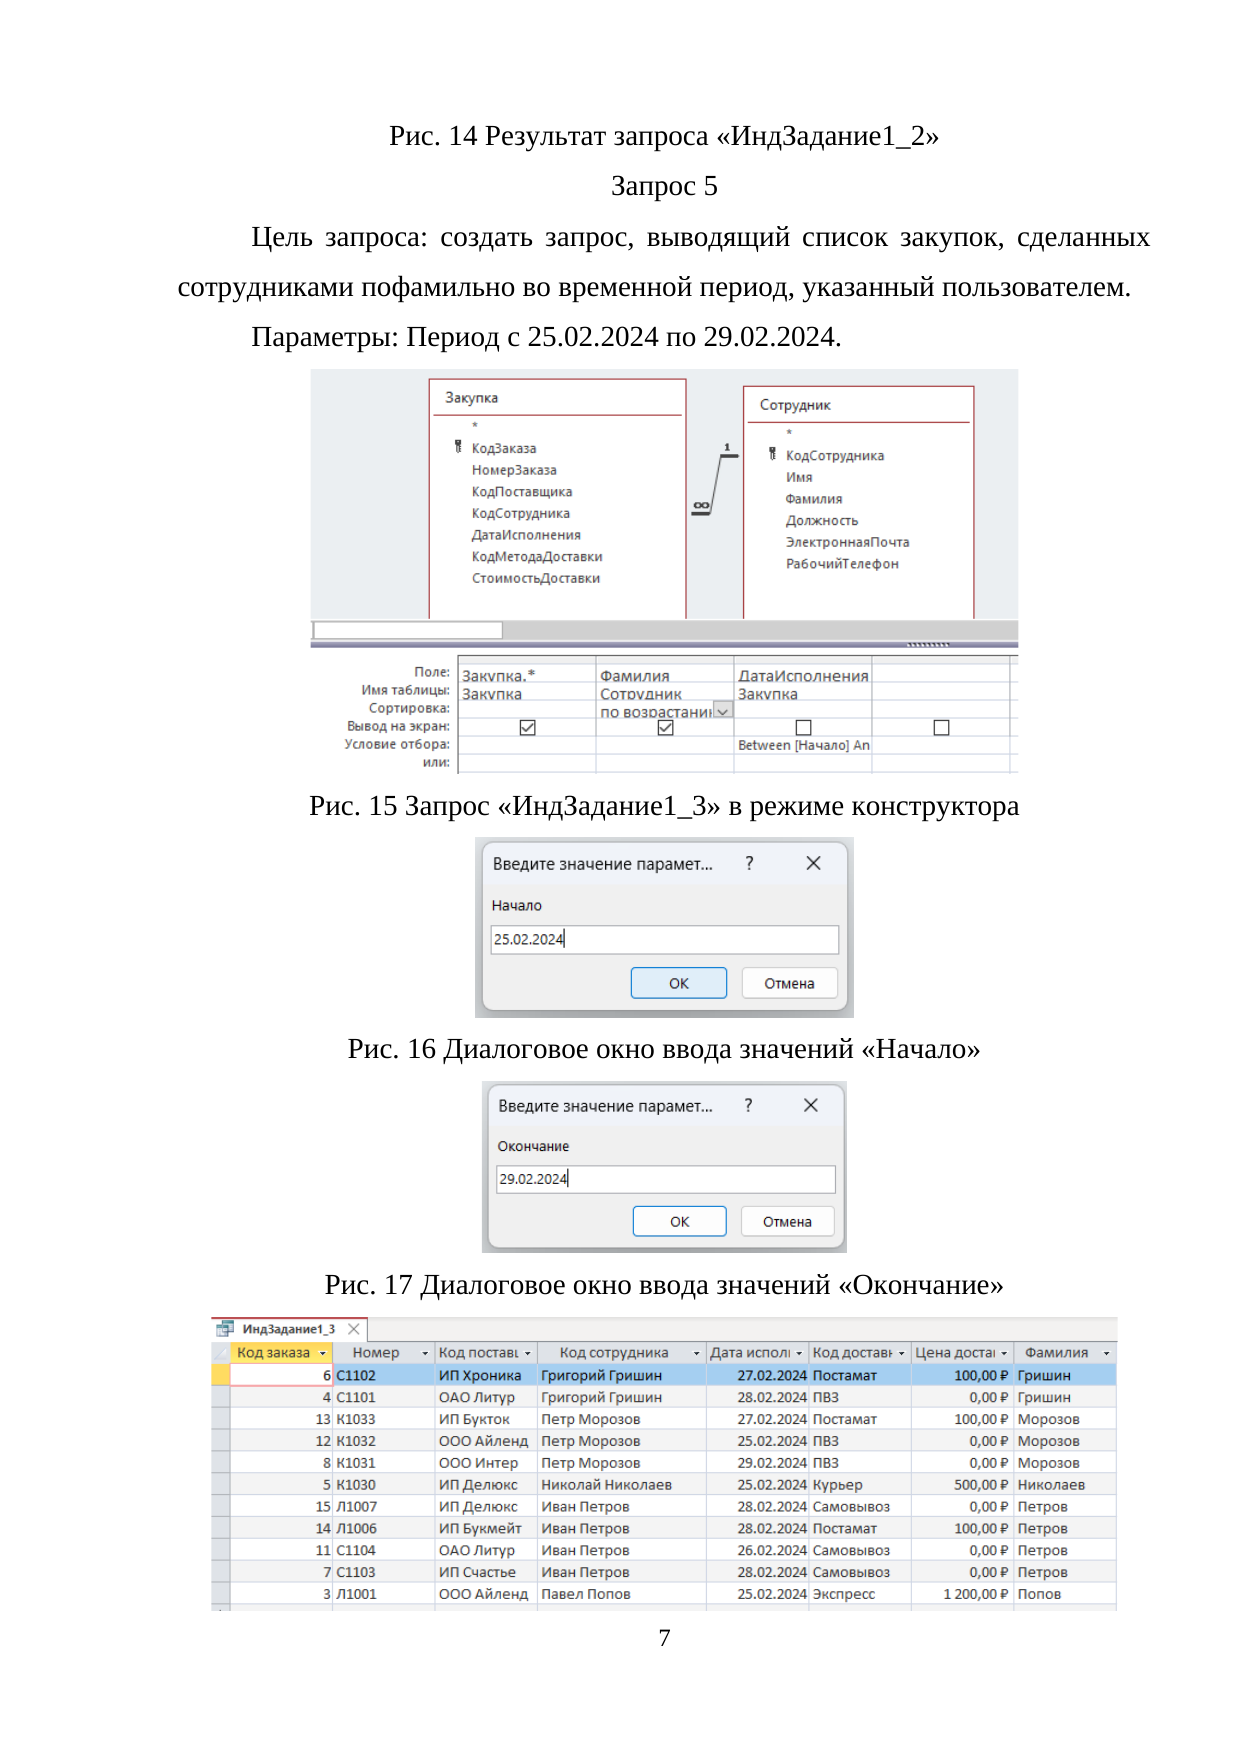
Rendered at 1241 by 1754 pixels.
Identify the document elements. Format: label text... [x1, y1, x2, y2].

picture [211, 1317, 1118, 1611]
text Запрос 5 [177, 168, 1152, 202]
text Рис. 15 Запрос «ИндЗадание1_3» в режиме конструктора [177, 788, 1152, 821]
picture [310, 369, 1019, 774]
text Параметры: Период с 25.02.2024 по 29.02.2024. [177, 319, 1152, 353]
picture [475, 837, 854, 1018]
text Цель запроса: создать запрос, выводящий список закупок, сделанных сотрудниками пофамильно во временной период, указанный пользователем. [177, 219, 1152, 303]
text Рис. 16 Диалоговое окно ввода значений «Начало» [177, 1032, 1152, 1065]
text Рис. 14 Результат запроса «ИндЗадание1_2» [177, 118, 1152, 152]
picture [481, 1081, 847, 1253]
text Рис. 17 Диалоговое окно ввода значений «Окончание» [177, 1267, 1152, 1301]
